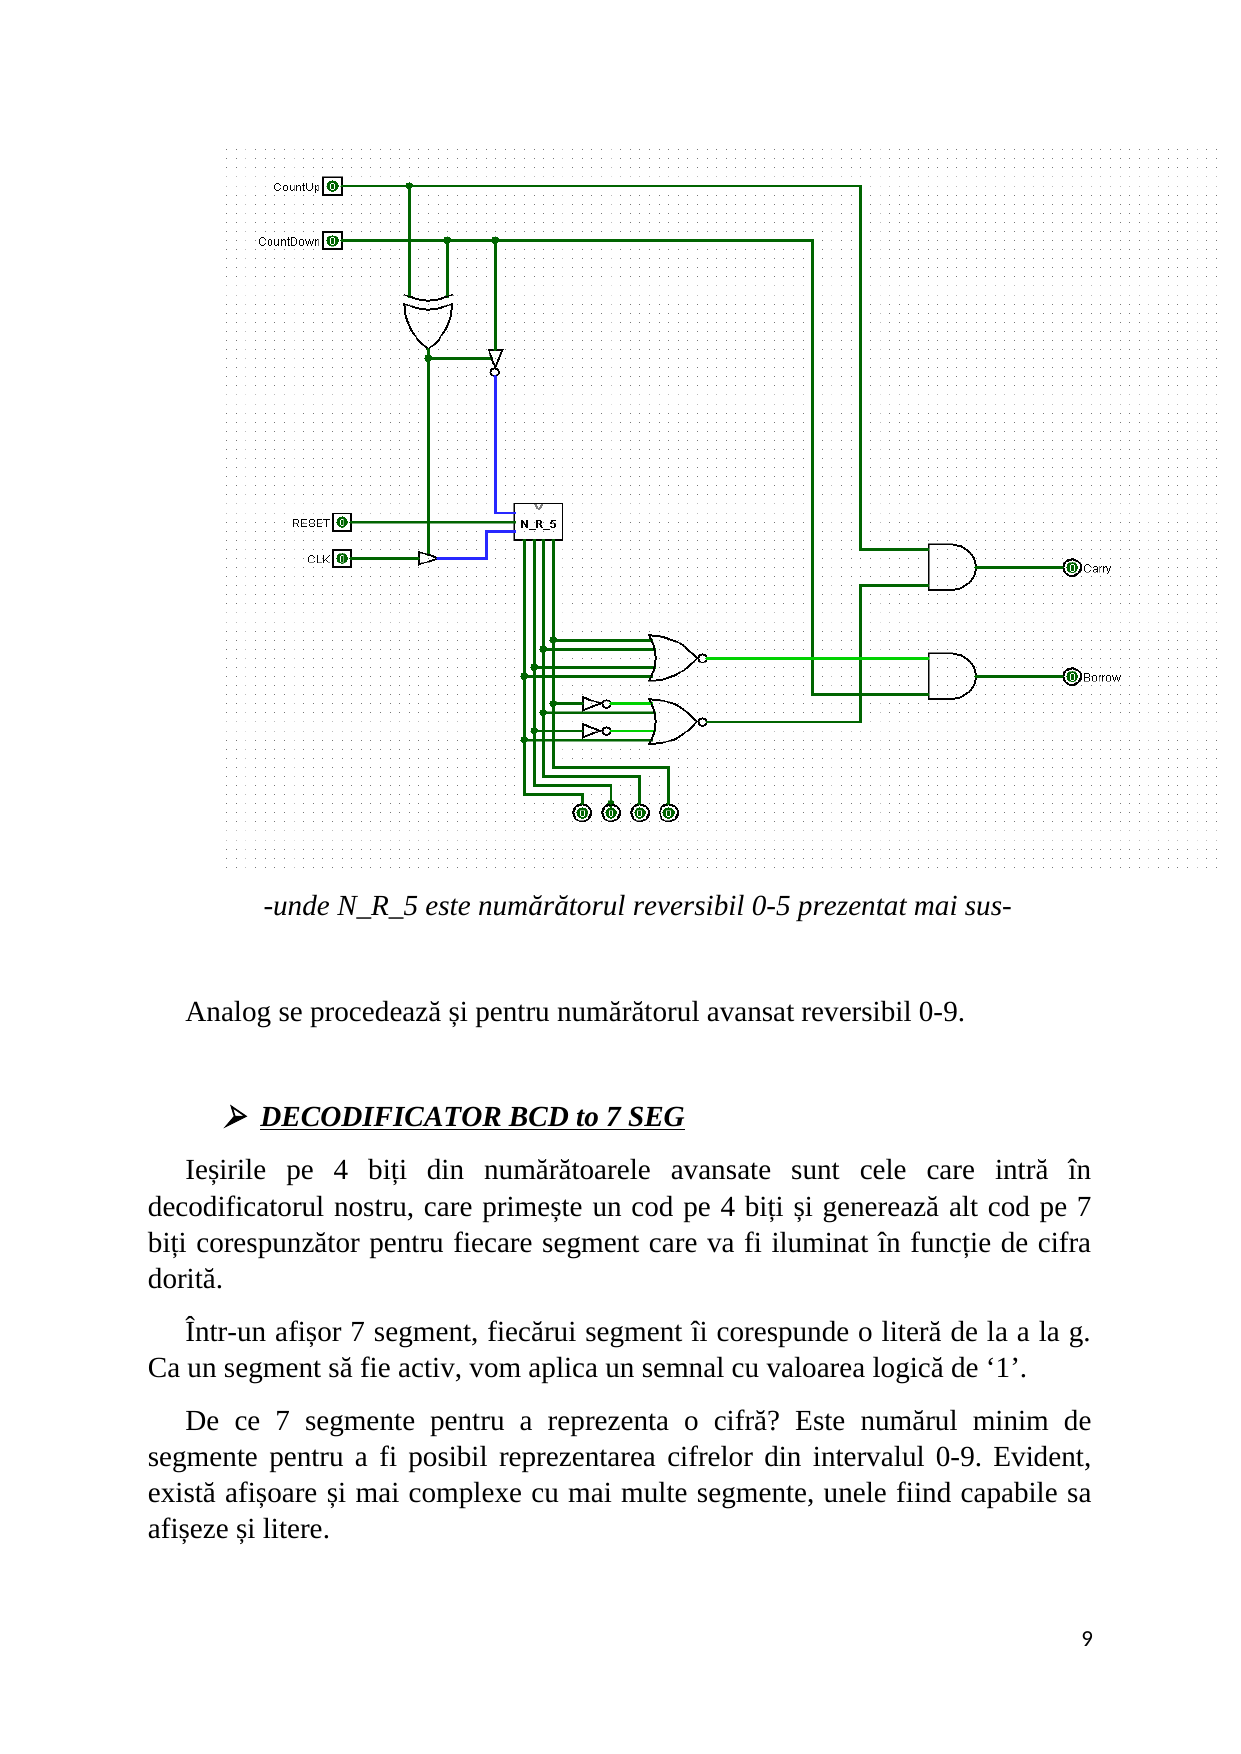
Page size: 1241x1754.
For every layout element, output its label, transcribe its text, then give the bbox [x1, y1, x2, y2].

picture [221, 147, 1222, 870]
text -unde N_R_5 este numărătorul reversibil 0-5 prezentat mai sus- [148, 888, 1093, 922]
text Într-un afișor 7 segment, fiecărui segment îi corespunde o literă de la a la g. Ca un segment să fie activ, vom aplica un semnal cu valoarea logică de ‘1’. [148, 1314, 1093, 1383]
text Ieșirile pe 4 biți din numărătoarele avansate sunt cele care intră în decodificatorul nostru, care primește un cod pe 4 biți și generează alt cod pe 7 biți corespunzător pentru fiecare segment care va fi iluminat în funcție de cifra dorită. [148, 1152, 1093, 1294]
text Analog se procedează și pentru numărătorul avansat reversibil 0-9. [148, 994, 1093, 1027]
list DECODIFICATOR BCD to 7 SEG [223, 1099, 1093, 1133]
text De ce 7 segmente pentru a reprezenta o cifră? Este numărul minim de segmente pentru a fi posibil reprezentarea cifrelor din intervalul 0-9. Evident, există afișoare și mai complexe cu mai multe segmente, unele fiind capabile sa afișeze și litere. [148, 1403, 1093, 1545]
